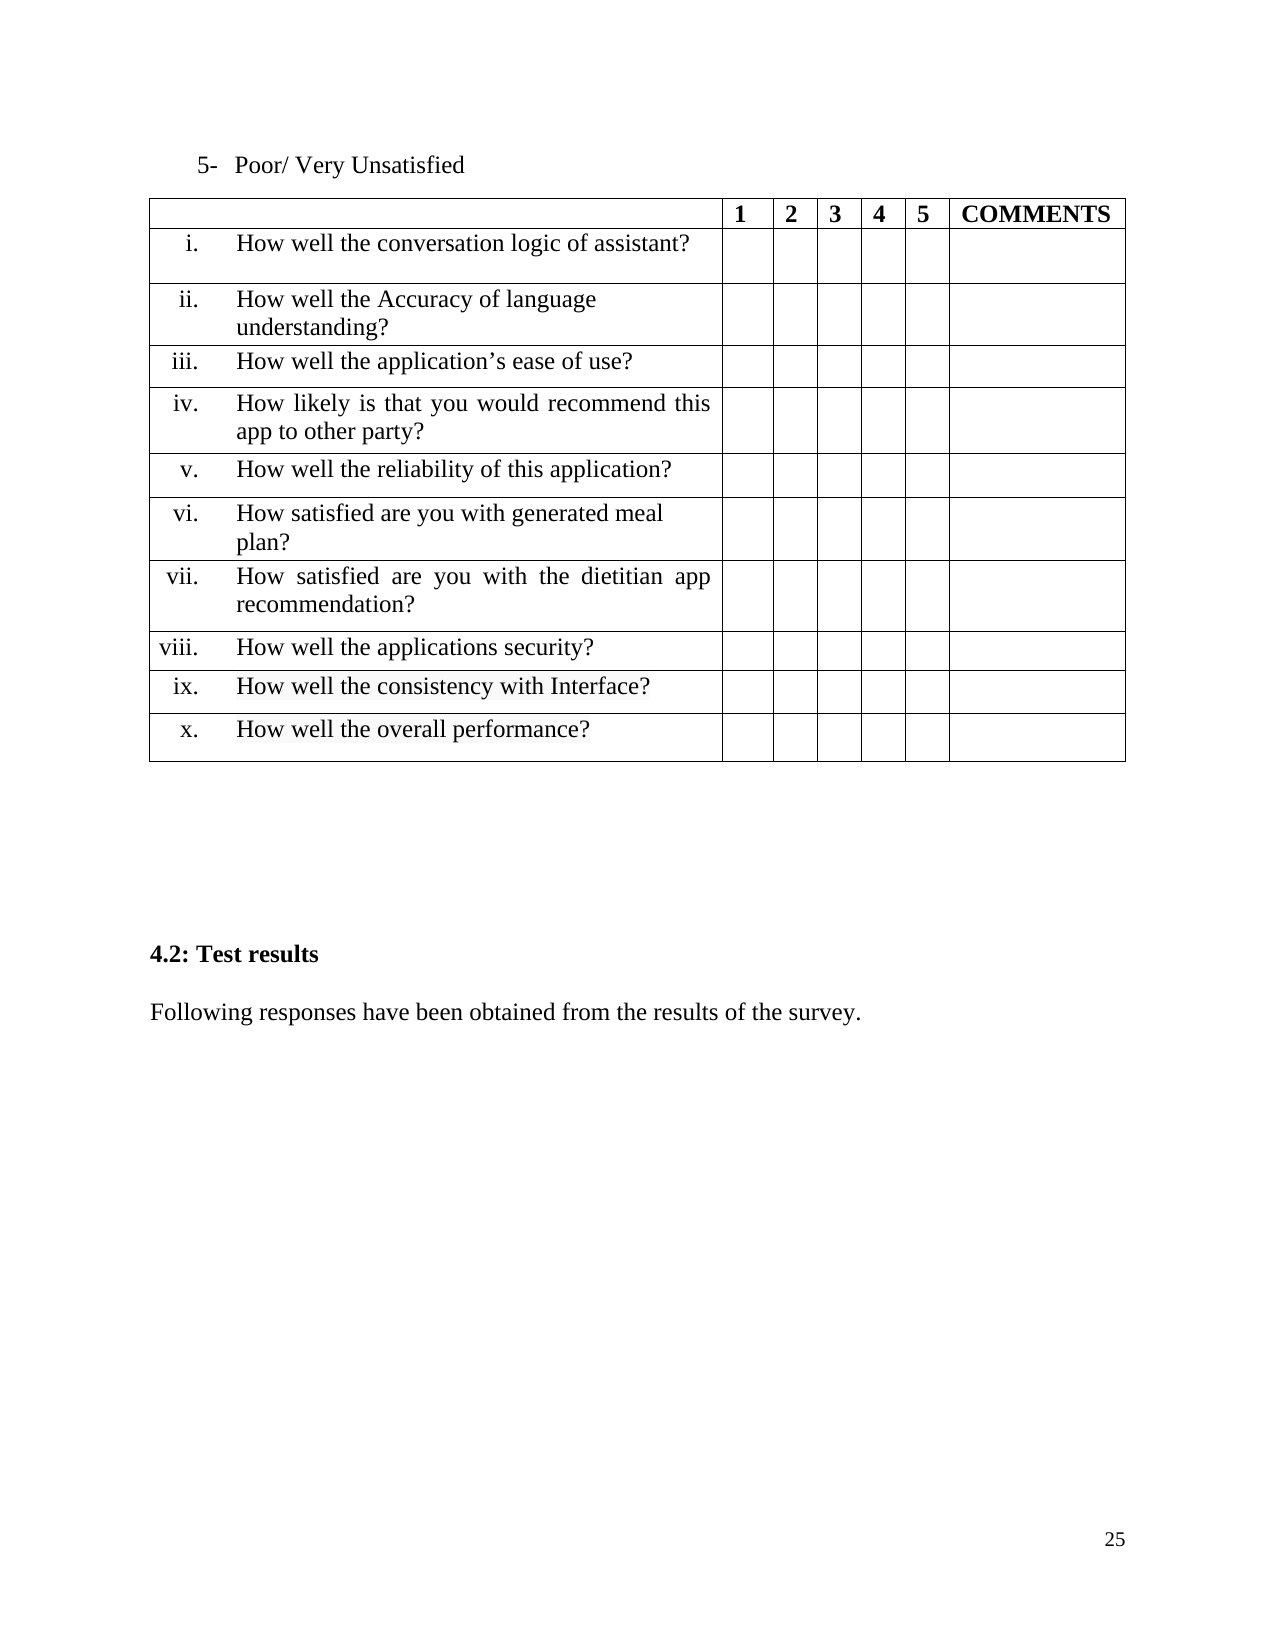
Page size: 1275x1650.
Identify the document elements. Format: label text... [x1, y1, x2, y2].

table_cell How satisfied are you with the dietitian app recommendation? [150, 561, 722, 631]
list Poor/ Very Unsatisfied [197, 150, 1125, 179]
table_cell [723, 498, 773, 560]
table_header 1 [723, 199, 773, 227]
table_cell [723, 671, 773, 713]
table_cell [906, 561, 949, 631]
table_cell [723, 561, 773, 631]
table_cell [862, 561, 905, 631]
table_cell [774, 671, 817, 713]
table_cell [862, 388, 905, 453]
table_cell [950, 714, 1125, 761]
table_cell [906, 346, 949, 387]
table_cell [723, 632, 773, 670]
table_cell [818, 229, 861, 283]
table_cell How well the applications security? [150, 632, 722, 670]
table_cell [774, 346, 817, 387]
table_header 3 [818, 199, 861, 227]
table_cell [818, 714, 861, 761]
table_cell [723, 388, 773, 453]
table_cell [774, 284, 817, 345]
table_cell [950, 671, 1125, 713]
table_cell [774, 561, 817, 631]
table_cell How likely is that you would recommend this app to other party? [150, 388, 722, 453]
table_cell [818, 632, 861, 670]
table_cell [862, 454, 905, 497]
table_cell [906, 498, 949, 560]
table_header 4 [862, 199, 905, 227]
table_cell How well the Accuracy of language understanding? [150, 284, 722, 345]
table_cell [818, 561, 861, 631]
table_cell [774, 454, 817, 497]
table_header 2 [774, 199, 817, 227]
table_cell [862, 498, 905, 560]
table_cell [950, 632, 1125, 670]
table_cell [723, 229, 773, 283]
table_cell [723, 714, 773, 761]
table_cell [723, 454, 773, 497]
table_cell [774, 229, 817, 283]
table_cell [906, 388, 949, 453]
table_cell [862, 284, 905, 345]
text 4.2: Test results [150, 939, 1125, 968]
table_cell [906, 229, 949, 283]
table_cell [950, 454, 1125, 497]
table_cell How well the overall performance? [150, 714, 722, 761]
table_cell [906, 632, 949, 670]
table_cell [950, 561, 1125, 631]
table_cell [862, 714, 905, 761]
table_cell [818, 671, 861, 713]
table_cell How satisfied are you with generated meal plan? [150, 498, 722, 560]
table_cell [818, 284, 861, 345]
table_cell [950, 388, 1125, 453]
table_cell [818, 454, 861, 497]
table_cell [862, 632, 905, 670]
table_cell [818, 388, 861, 453]
table_cell [950, 346, 1125, 387]
table_cell [950, 229, 1125, 283]
table_cell [818, 346, 861, 387]
table_cell How well the reliability of this application? [150, 454, 722, 497]
table_cell [906, 454, 949, 497]
table_header COMMENTS [950, 199, 1125, 227]
table_cell [906, 714, 949, 761]
table_cell [906, 284, 949, 345]
table_cell How well the conversation logic of assistant? [150, 229, 722, 283]
table_cell How well the application’s ease of use? [150, 346, 722, 387]
table_cell [774, 714, 817, 761]
table_cell [950, 498, 1125, 560]
table_cell [723, 284, 773, 345]
table_cell [906, 671, 949, 713]
table_cell [862, 671, 905, 713]
table_cell [774, 388, 817, 453]
text Following responses have been obtained from the results of the survey. [150, 997, 1125, 1025]
table_cell [950, 284, 1125, 345]
table_cell How well the consistency with Interface? [150, 671, 722, 713]
table_header 5 [906, 199, 949, 227]
table_cell [774, 632, 817, 670]
table_cell [818, 498, 861, 560]
table_cell [723, 346, 773, 387]
table_header [150, 199, 722, 227]
table_cell [862, 229, 905, 283]
table_cell [862, 346, 905, 387]
table_cell [774, 498, 817, 560]
